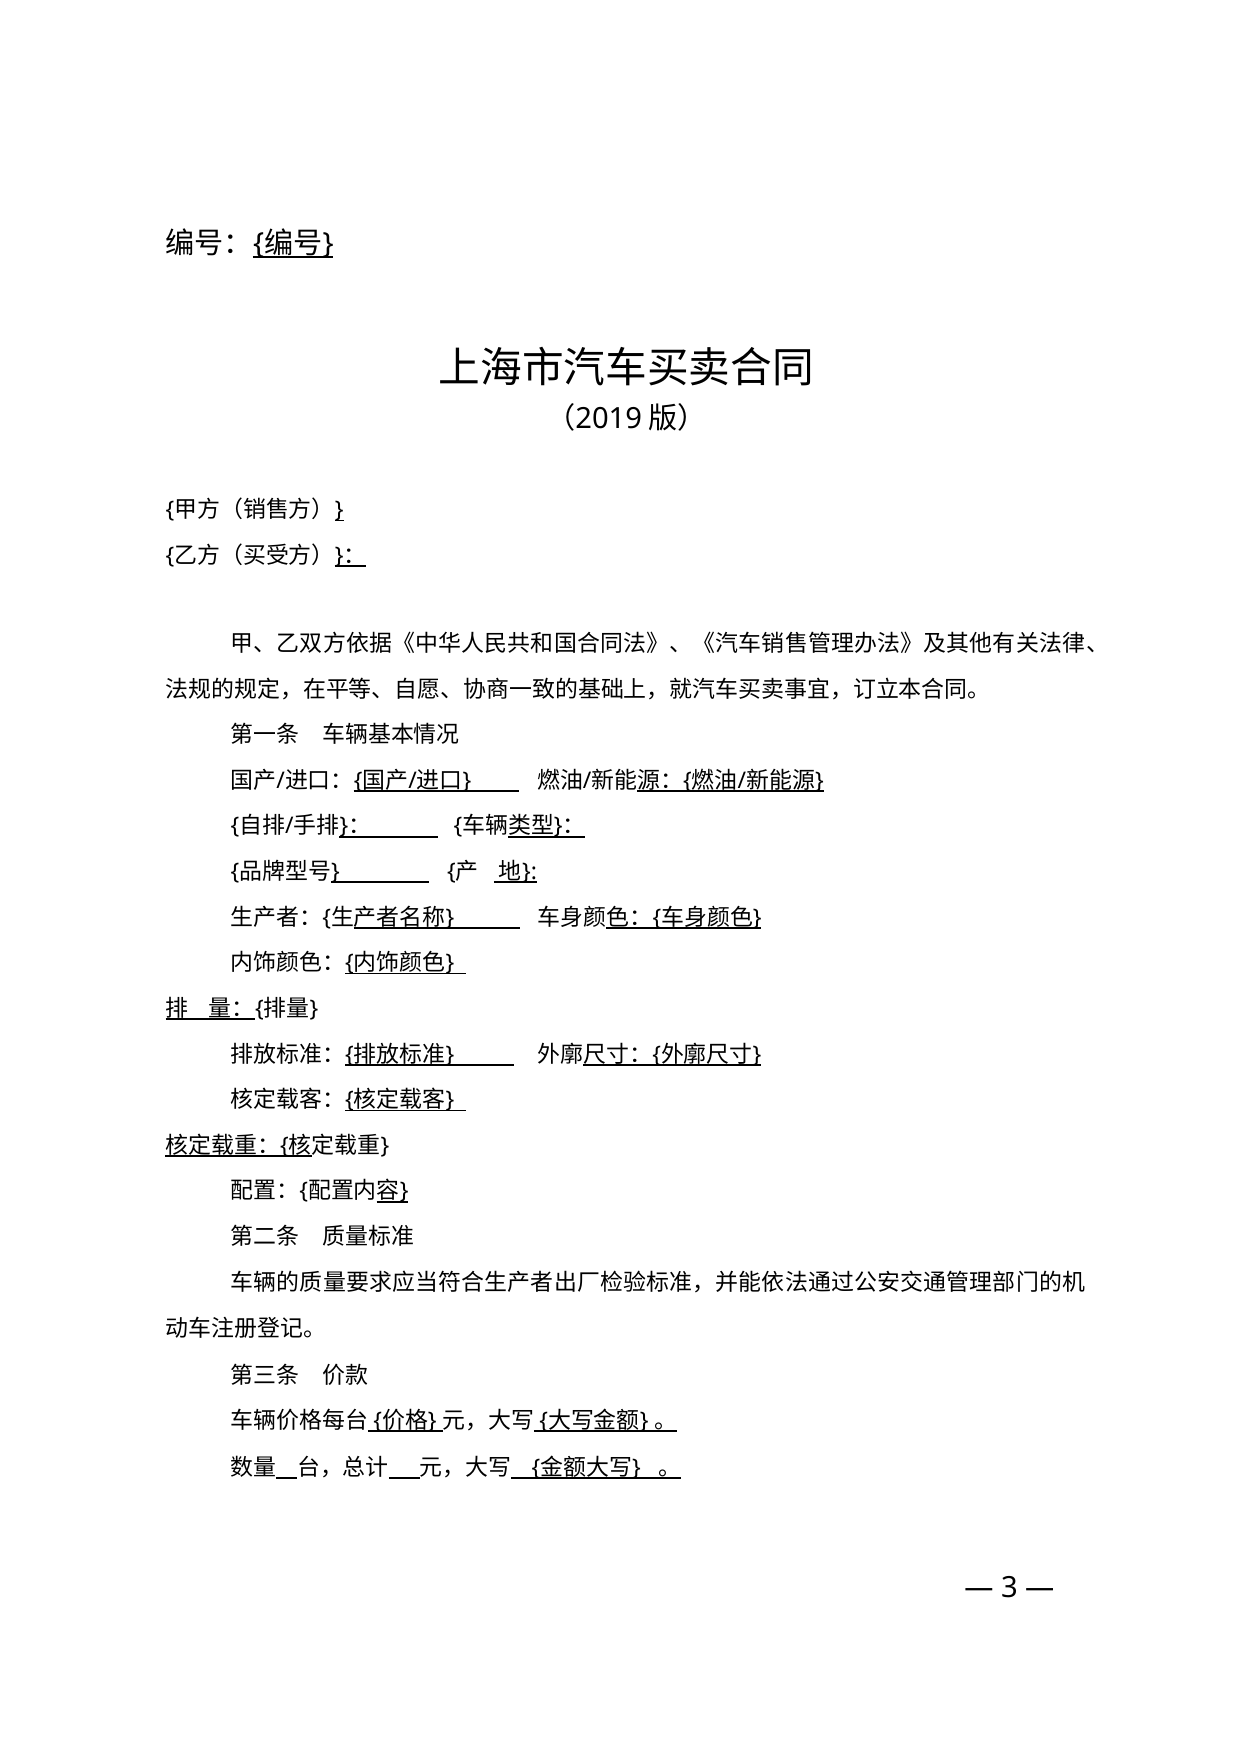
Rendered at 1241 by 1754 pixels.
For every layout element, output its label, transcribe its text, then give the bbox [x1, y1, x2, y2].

text {品牌型号} {产 地}: [165, 853, 1087, 886]
text 甲、乙双方依据《中华人民共和国合同法》、《汽车销售管理办法》及其他有关法律、法规的规定，在平等、自愿、协商一致的基础上，就汽车买卖事宜，订立本合同。 [165, 625, 1087, 704]
text 排放标准：{排放标准} 外廓尺寸：{外廓尺寸} [165, 1036, 1087, 1069]
text 国产/进口：{国产/进口} 燃油/新能源：{燃油/新能源} [165, 762, 1087, 795]
text 第二条 质量标准 [165, 1218, 1087, 1251]
text {甲方（销售方）} [165, 491, 1087, 524]
text 车辆的质量要求应当符合生产者出厂检验标准，并能依法通过公安交通管理部门的机动车注册登记。 [165, 1263, 1087, 1343]
text 第一条 车辆基本情况 [165, 716, 1087, 749]
text 第三条 价款 [165, 1356, 1087, 1390]
text 上海市汽车买卖合同 [165, 334, 1087, 394]
text 车辆价格每台 {价格} 元，大写 {大写金额} 。 [165, 1402, 1087, 1435]
text 编号：{编号} [165, 219, 1087, 262]
text {乙方（买受方）}： [165, 537, 1087, 570]
text 内饰颜色：{内饰颜色} 排 量：{排量} [165, 944, 1087, 1023]
text 生产者：{生产者名称} 车身颜色：{车身颜色} [165, 899, 1087, 932]
text 配置：{配置内容} [165, 1172, 1087, 1206]
text 核定载客：{核定载客} 核定载重：{核定载重} [165, 1081, 1087, 1160]
text {自排/手排}： {车辆类型}： [165, 807, 1087, 841]
text 数量 台，总计 元，大写 {金额大写} 。 [165, 1449, 1087, 1482]
text （2019版） [165, 394, 1087, 437]
